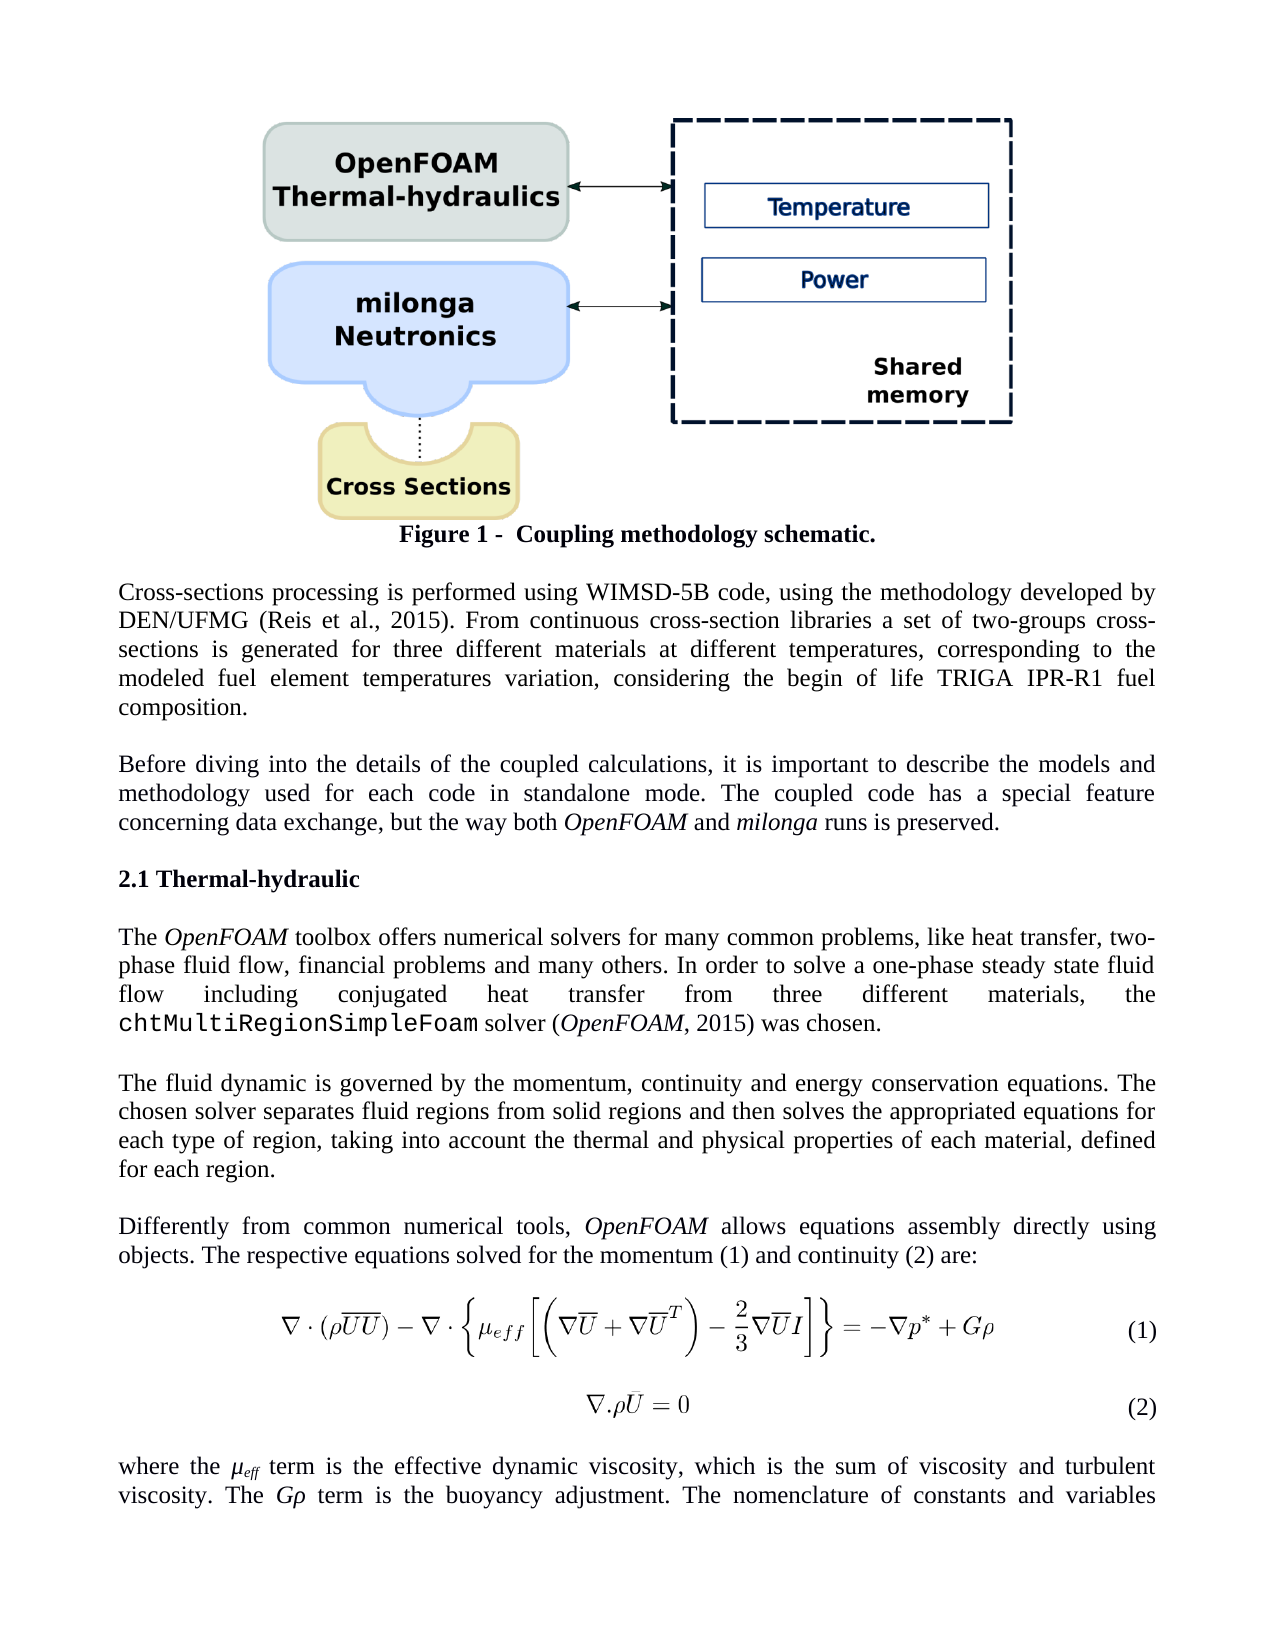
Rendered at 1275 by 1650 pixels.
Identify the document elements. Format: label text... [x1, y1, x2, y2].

text Differently from common numerical tools, OpenFOAM allows equations assembly directly using objects. The respective equations solved for the momentum (1) and continuity (2) are: [118, 1211, 1157, 1269]
text The OpenFOAM toolbox offers numerical solvers for many common problems, like heat transfer, two-phase fluid flow, financial problems and many others. In order to solve a one-phase steady state fluid flow including conjugated heat transfer from three different materials, the chtMultiRegionSimpleFoam solver (OpenFOAM, 2015) was chosen. [118, 922, 1157, 1039]
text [118, 1451, 1157, 1509]
text Figure 1 - Coupling methodology schematic. [118, 519, 1157, 548]
text (2) [118, 1391, 1157, 1423]
text Cross-sections processing is performed using WIMSD-5B code, using the methodology developed by DEN/UFMG (Reis et al., 2015). From continuous cross-section libraries a set of two-groups cross-sections is generated for three different materials at different temperatures, corresponding to the modeled fuel element temperatures variation, considering the begin of life TRIGA IPR-R1 fuel composition. [118, 577, 1157, 721]
text 2.1 Thermal-hydraulic [118, 864, 1157, 893]
text Before diving into the details of the coupled calculations, it is important to describe the models and methodology used for each code in standalone mode. The coupled code has a special feature concerning data exchange, but the way both OpenFOAM and milonga runs is preserved. [118, 749, 1157, 836]
picture [281, 1297, 994, 1357]
picture [586, 1391, 689, 1418]
picture [262, 118, 1013, 520]
text The fluid dynamic is governed by the momentum, continuity and energy conservation equations. The chosen solver separates fluid regions from solid regions and then solves the appropriated equations for each type of region, taking into account the thermal and physical properties of each material, defined for each region. [118, 1068, 1157, 1183]
